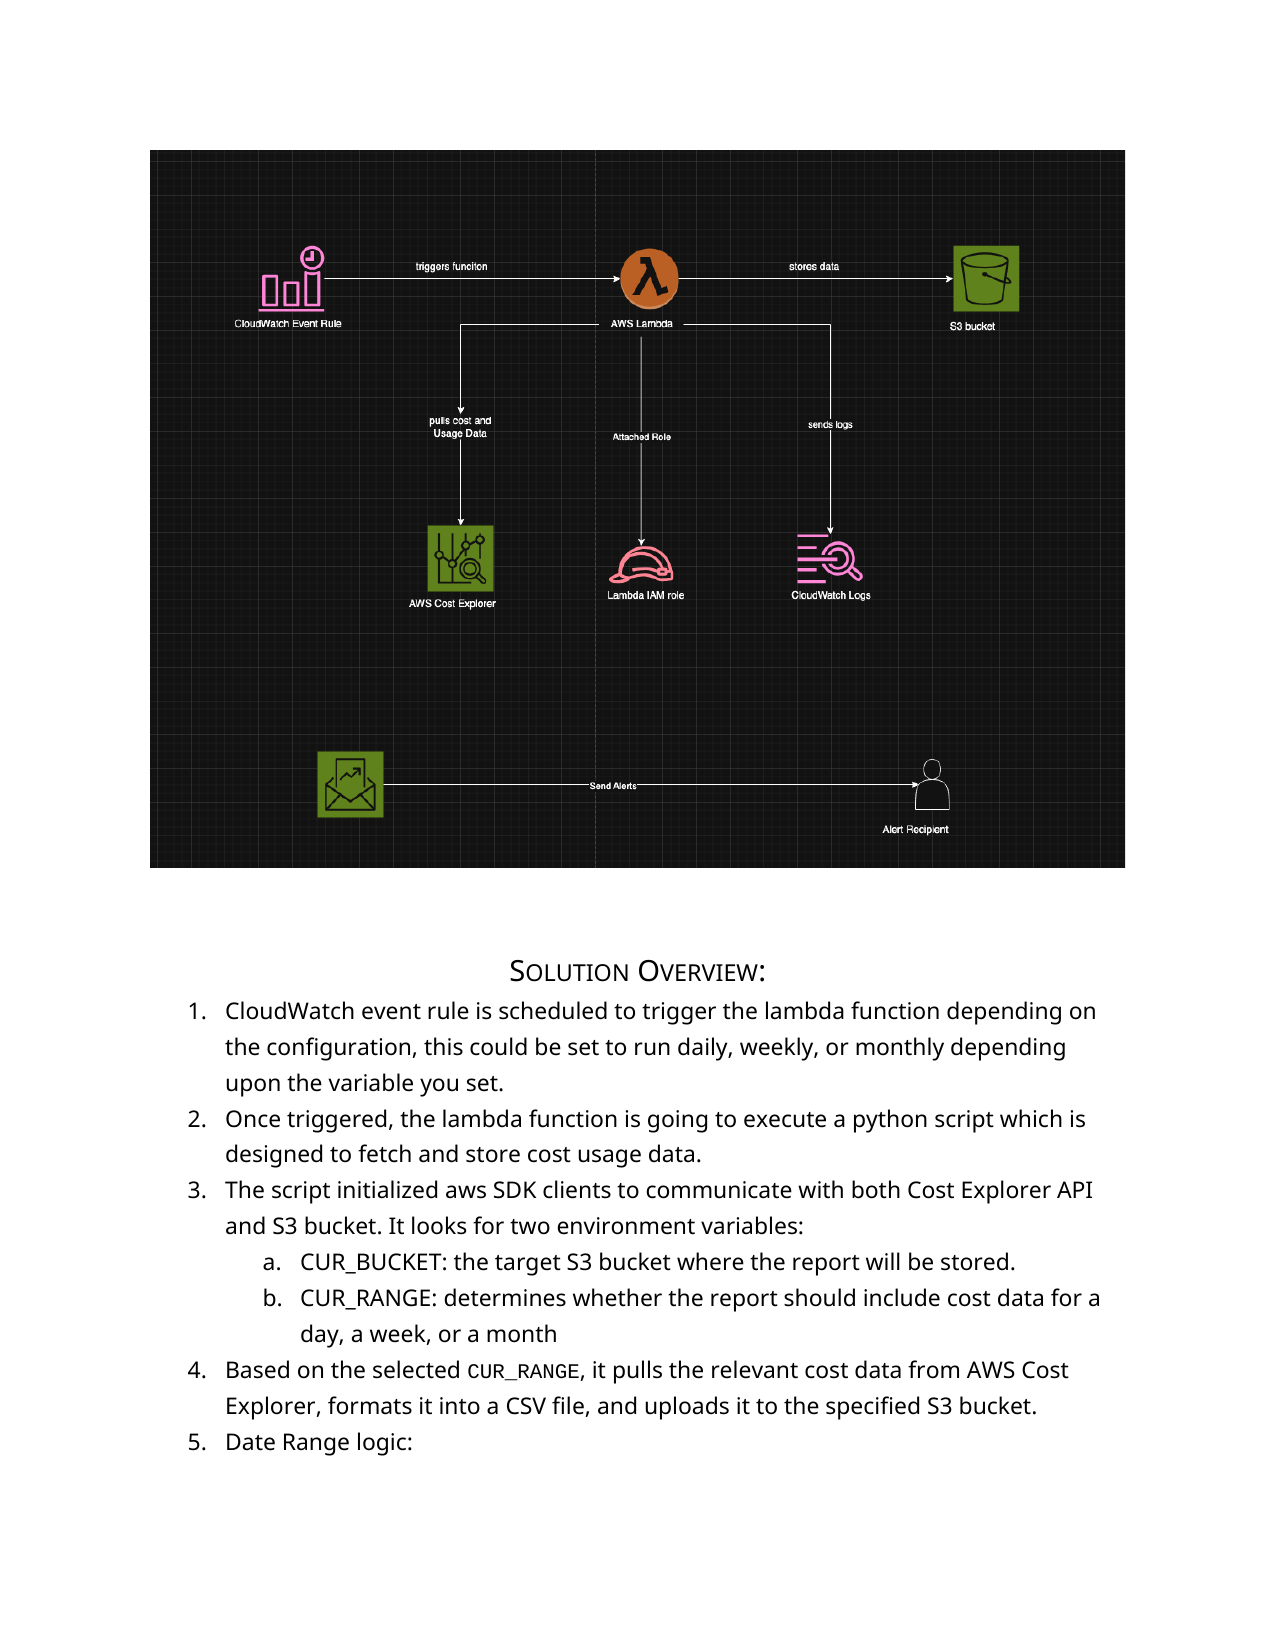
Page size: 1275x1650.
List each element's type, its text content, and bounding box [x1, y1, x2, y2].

list CUR_BUCKET: the target S3 bucket where the report will be stored. [262, 1246, 1125, 1277]
list Once triggered, the lambda function is going to execute a python script which is designed to fetch and store cost usage data. [187, 1102, 1125, 1170]
list Date Range logic: [187, 1426, 1125, 1457]
list Based on the selected CUR_RANGE, it pulls the relevant cost data from AWS Cost Explorer, formats it into a CSV file, and uploads it to the specified S3 bucket. [187, 1354, 1125, 1421]
list CloudWatch event rule is scheduled to trigger the lambda function depending on the configuration, this could be set to run daily, weekly, or monthly depending upon the variable you set. [187, 995, 1125, 1098]
subtitle Solution Overview: [150, 950, 1125, 989]
picture [150, 150, 1125, 868]
list CUR_RANGE: determines whether the report should include cost data for a day, a week, or a month [262, 1282, 1125, 1349]
list The script initialized aws SDK clients to communicate with both Cost Explorer API and S3 bucket. It looks for two environment variables: [187, 1174, 1125, 1242]
